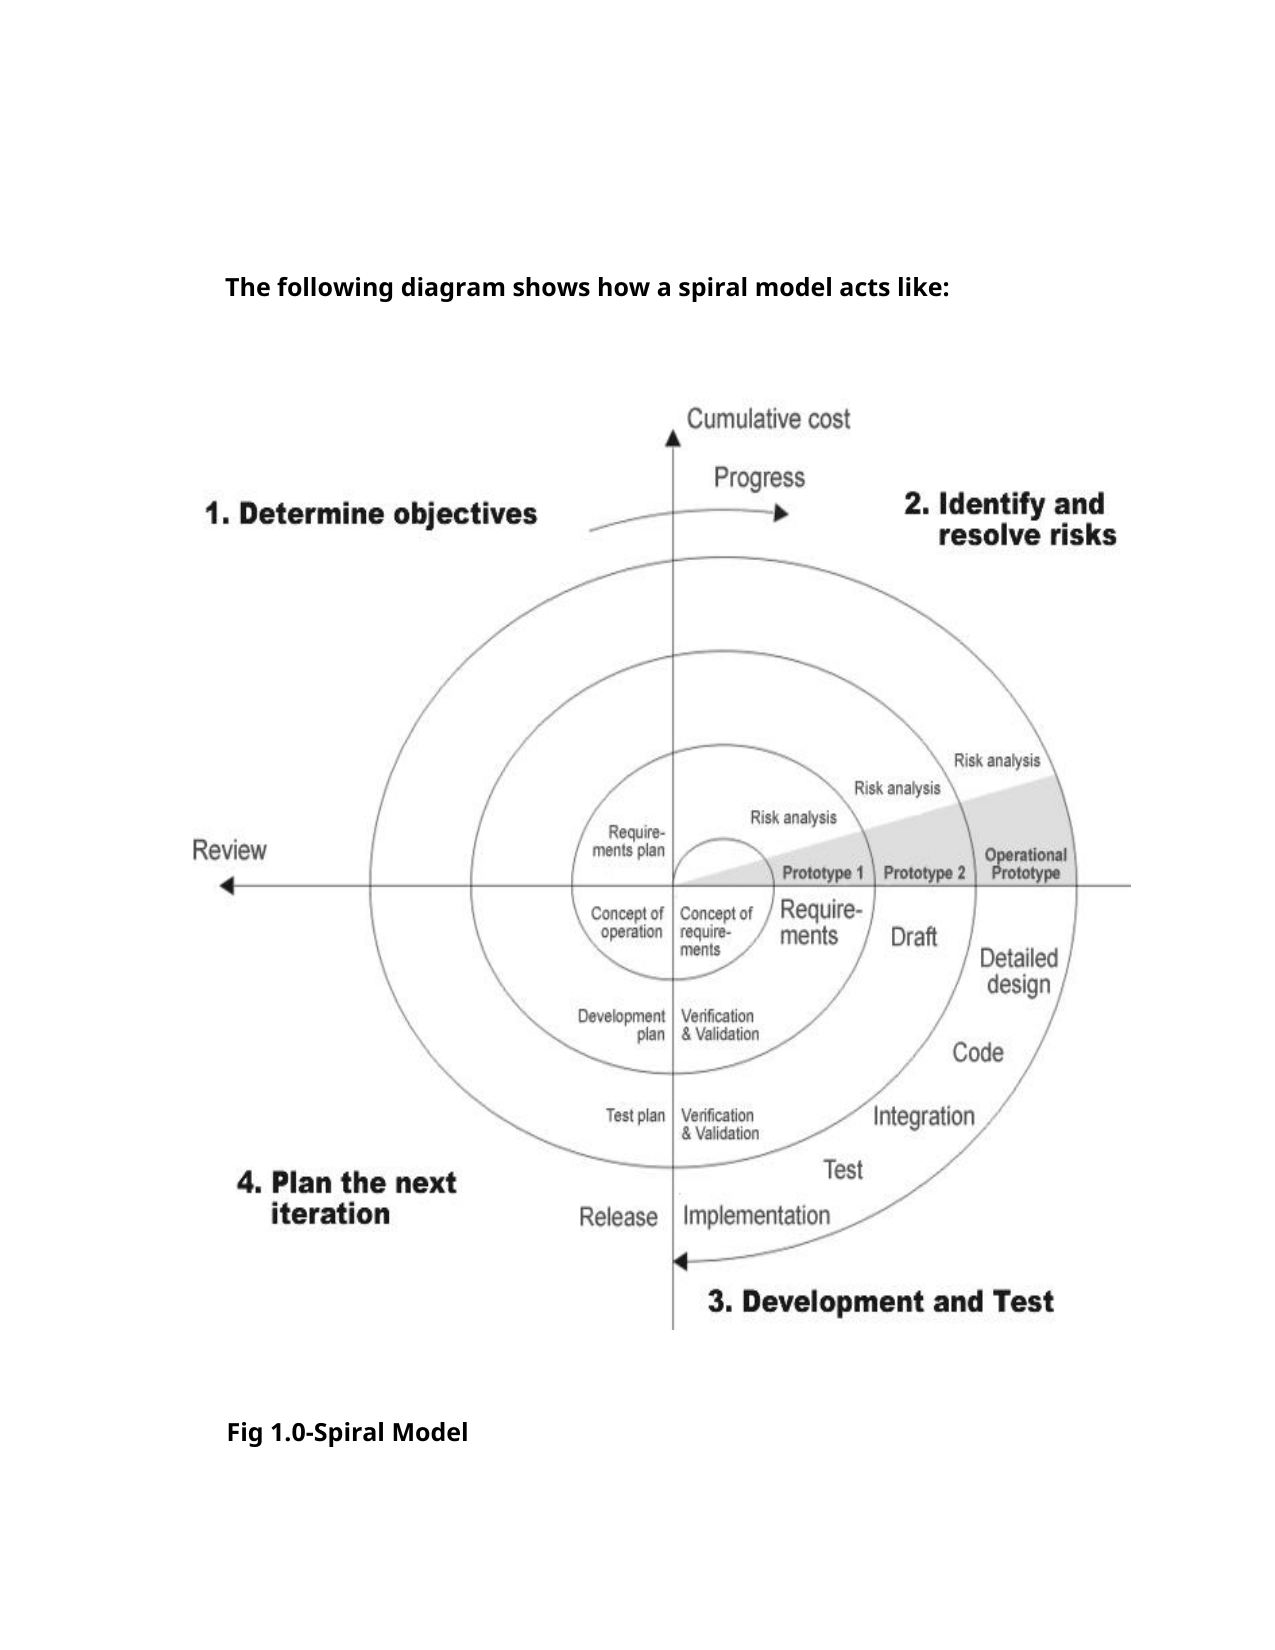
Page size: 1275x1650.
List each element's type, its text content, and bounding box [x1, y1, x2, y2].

text The following diagram shows how a spiral model acts like: [225, 270, 1125, 304]
picture [187, 390, 1131, 1330]
text Fig 1.0-Spiral Model [187, 1414, 1125, 1448]
